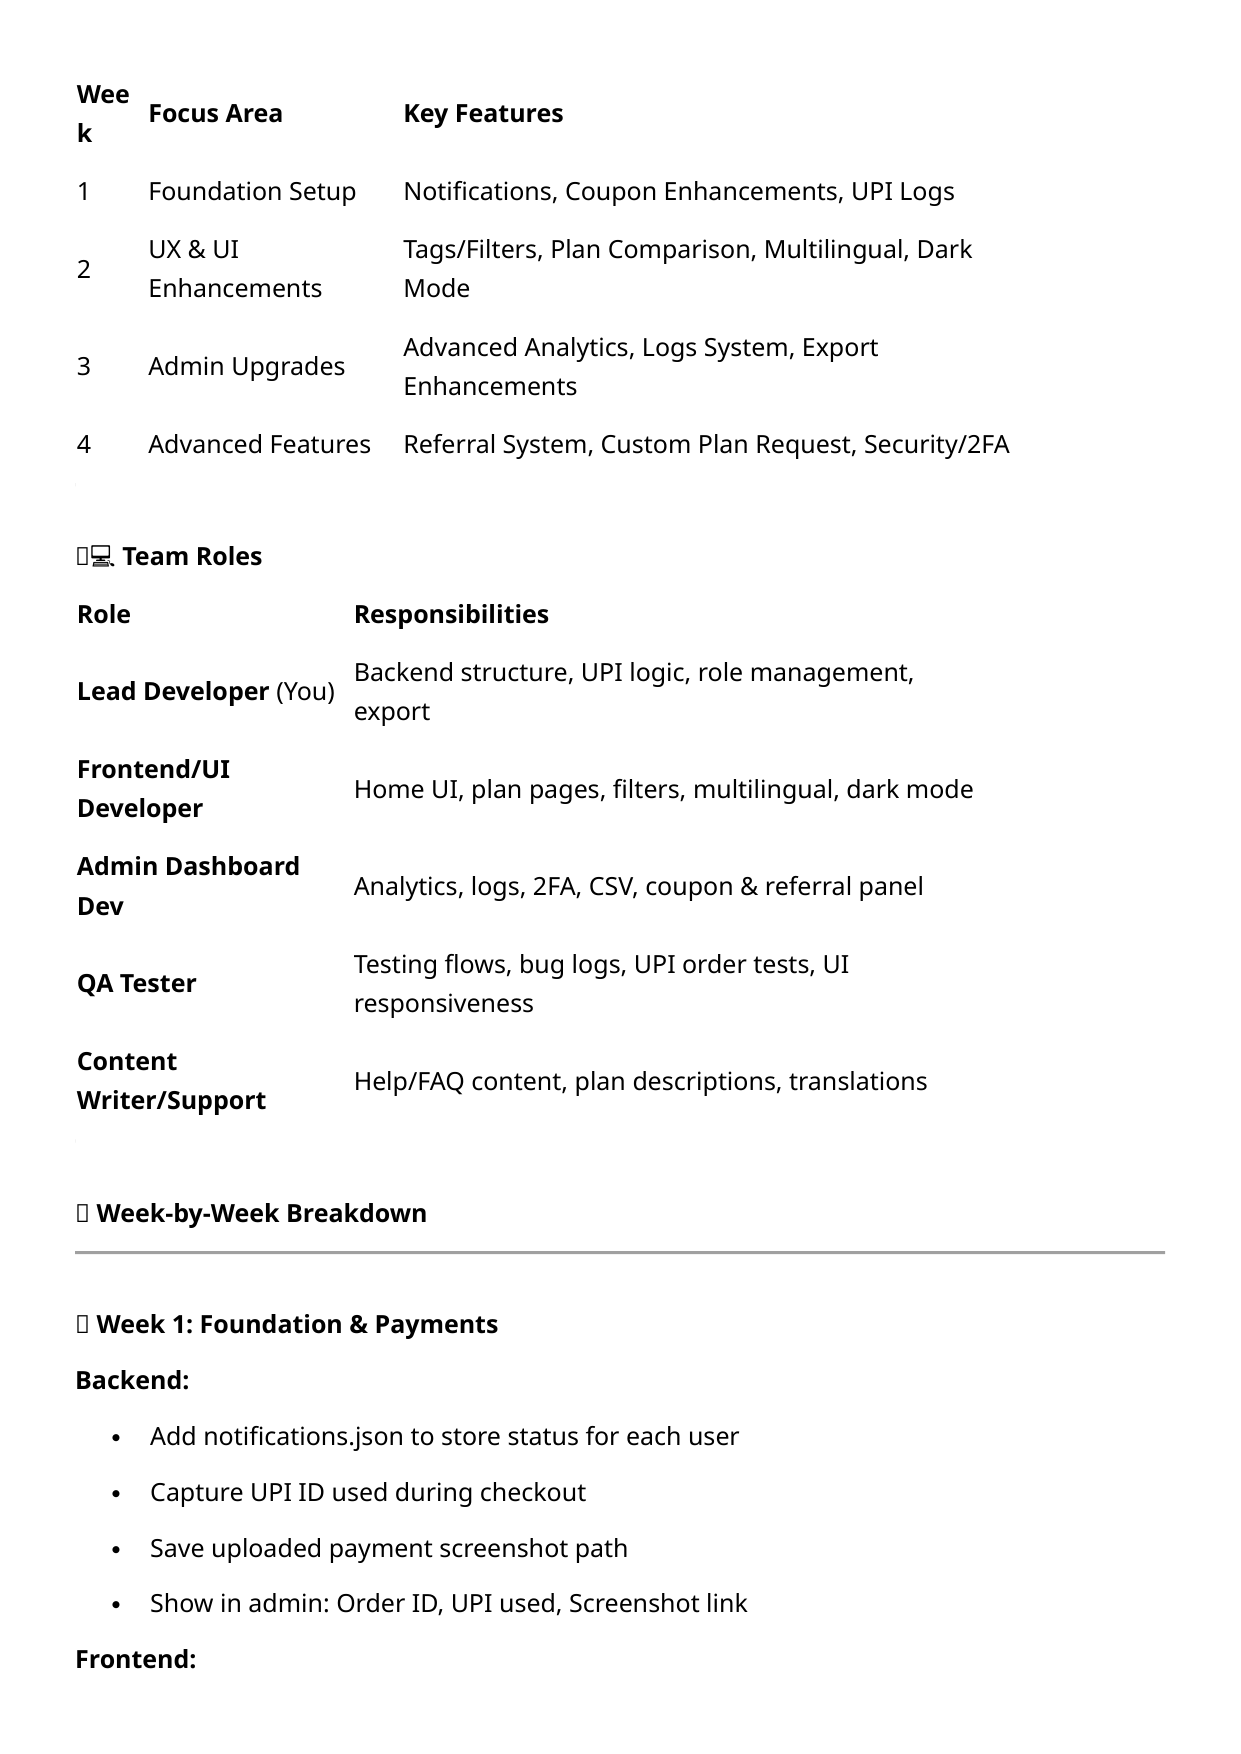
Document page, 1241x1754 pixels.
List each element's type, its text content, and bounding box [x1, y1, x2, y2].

text 👨‍💻 Team Roles [75, 539, 1165, 573]
table_header Week [75, 75, 147, 172]
table_cell Help/FAQ content, plan descriptions, translations [352, 1042, 977, 1139]
table_cell Advanced Features [147, 425, 402, 483]
table_cell Foundation Setup [147, 172, 402, 230]
table_cell Advanced Analytics, Logs System, Export Enhancements [402, 328, 1018, 425]
text Frontend: [75, 1642, 1165, 1676]
table_header Key Features [402, 75, 1018, 172]
table_cell 3 [75, 328, 147, 425]
table_header Role [75, 595, 352, 653]
table_cell Content Writer/Support [75, 1042, 352, 1139]
list Add notifications.json to store status for each user [112, 1418, 1165, 1453]
table_cell Analytics, logs, 2FA, CSV, coupon & referral panel [352, 848, 977, 945]
table_cell QA Tester [75, 945, 352, 1042]
table_cell Notifications, Coupon Enhancements, UPI Logs [402, 172, 1018, 230]
table_cell Frontend/UI Developer [75, 750, 352, 847]
table_header Responsibilities [352, 595, 977, 653]
table_cell 2 [75, 230, 147, 328]
table_cell Testing flows, bug logs, UPI order tests, UI responsiveness [352, 945, 977, 1042]
table_cell Admin Dashboard Dev [75, 848, 352, 945]
table_cell 4 [75, 425, 147, 483]
table_cell Tags/Filters, Plan Comparison, Multilingual, Dark Mode [402, 230, 1018, 328]
text ✅ Week 1: Foundation & Payments [75, 1307, 1165, 1341]
text 📅 Week-by-Week Breakdown [75, 1195, 1165, 1229]
list Capture UPI ID used during checkout [112, 1474, 1165, 1508]
text Backend: [75, 1363, 1165, 1397]
list Show in admin: Order ID, UPI used, Screenshot link [112, 1586, 1165, 1620]
table_cell Lead Developer (You) [75, 653, 352, 750]
table_cell Backend structure, UPI logic, role management, export [352, 653, 977, 750]
table_cell Home UI, plan pages, filters, multilingual, dark mode [352, 750, 977, 847]
table_cell 1 [75, 172, 147, 230]
table_header Focus Area [147, 75, 402, 172]
table_cell Admin Upgrades [147, 328, 402, 425]
list Save uploaded payment screenshot path [112, 1530, 1165, 1564]
table_cell Referral System, Custom Plan Request, Security/2FA [402, 425, 1018, 483]
table_cell UX & UI Enhancements [147, 230, 402, 328]
